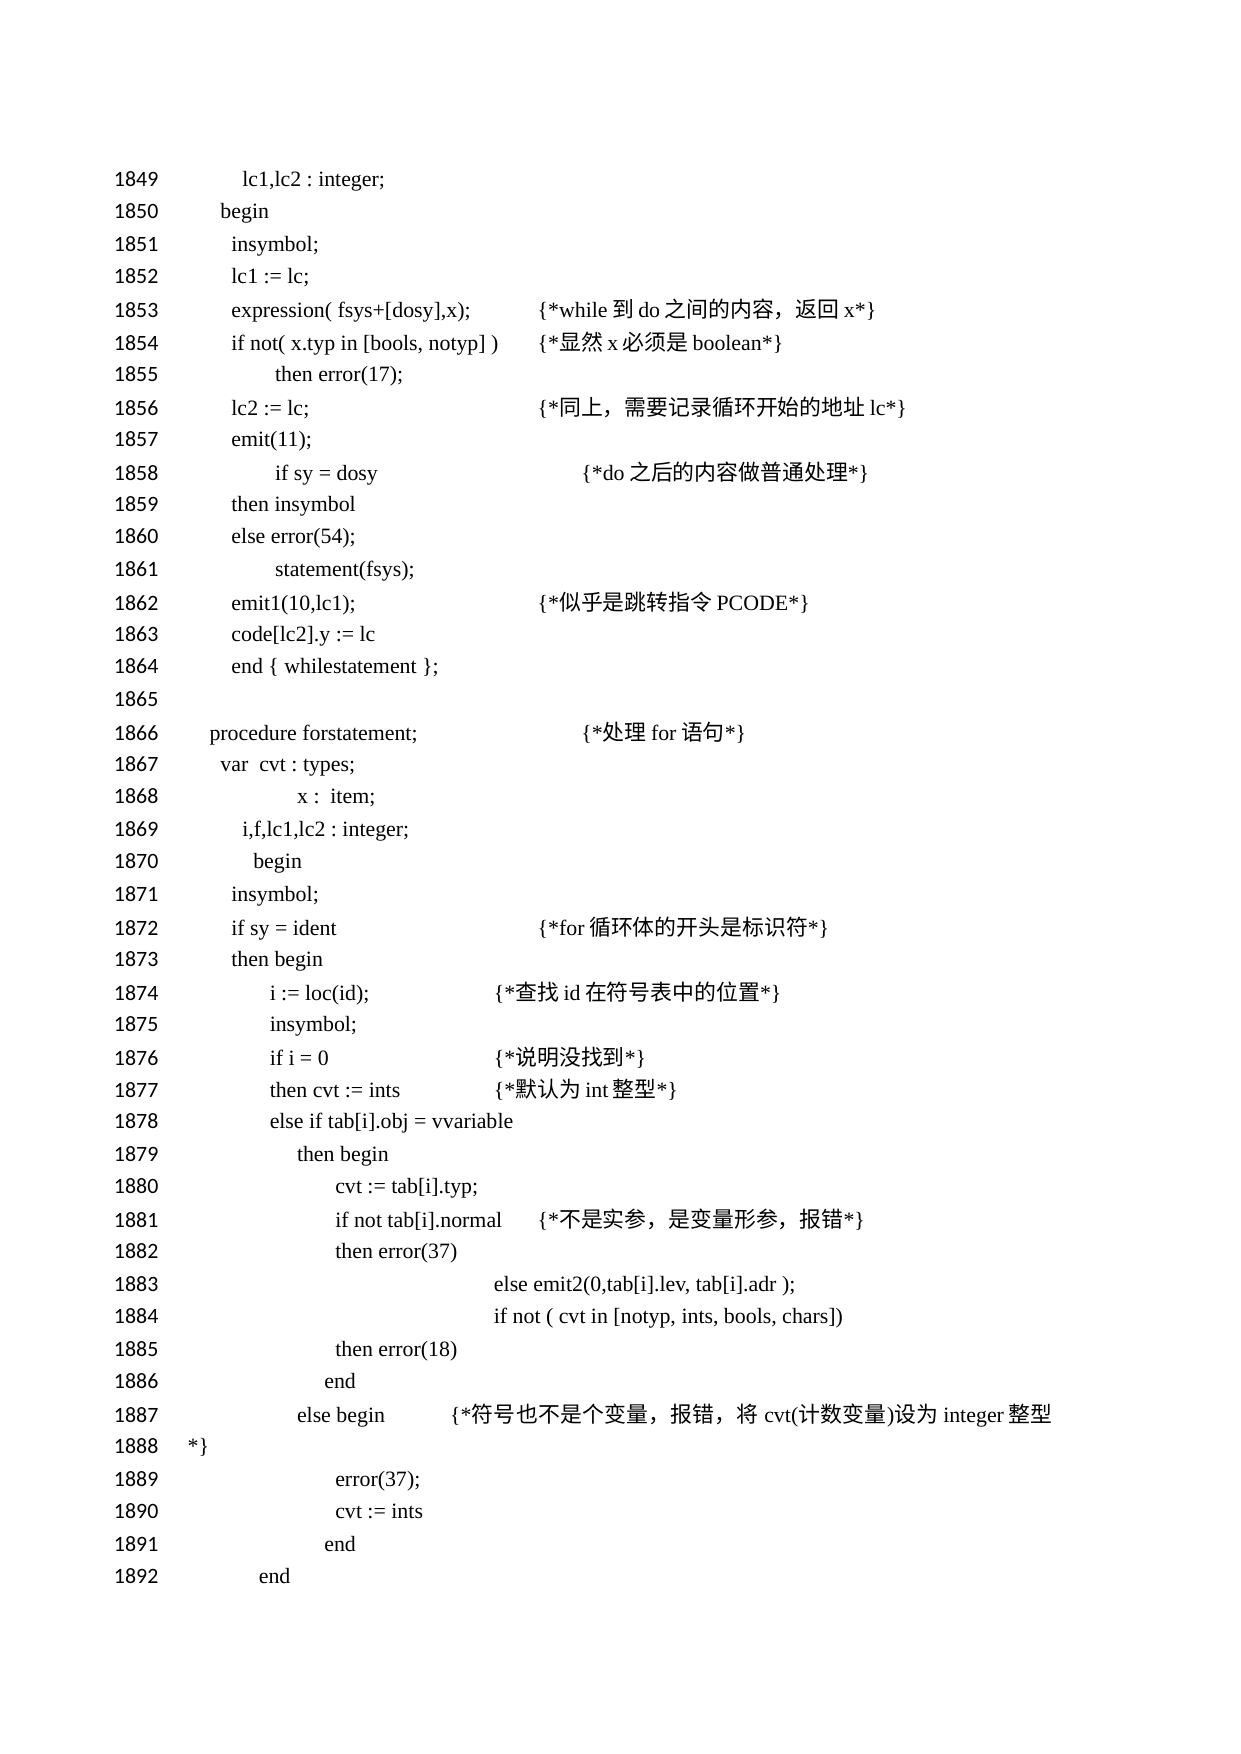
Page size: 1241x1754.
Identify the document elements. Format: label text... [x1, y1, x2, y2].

text lc1 := lc; [187, 259, 1053, 292]
text else if tab[i].obj = vvariable [187, 1104, 1053, 1137]
text end { whilestatement }; [187, 649, 1053, 682]
text i,f,lc1,lc2 : integer; [187, 812, 1053, 844]
text if sy = dosy {*do之后的内容做普通处理*} [187, 454, 1053, 487]
text error(37); [187, 1462, 1053, 1494]
text begin [187, 844, 1053, 877]
text code[lc2].y := lc [187, 617, 1053, 649]
text i := loc(id); {*查找id在符号表中的位置*} [187, 974, 1053, 1007]
text if not ( cvt in [notyp, ints, bools, chars]) [187, 1299, 1053, 1332]
text insymbol; [187, 1007, 1053, 1039]
text insymbol; [187, 227, 1053, 259]
text else error(54); [187, 519, 1053, 552]
text insymbol; [187, 877, 1053, 909]
text x : item; [187, 779, 1053, 812]
text if i = 0 {*说明没找到*} [187, 1039, 1053, 1072]
text then begin [187, 942, 1053, 974]
text end [187, 1559, 1053, 1592]
text lc1,lc2 : integer; [187, 162, 1053, 194]
text expression( fsys+[dosy],x); {*while到do之间的内容，返回x*} [187, 292, 1053, 324]
text then error(17); [187, 357, 1053, 389]
text emit1(10,lc1); {*似乎是跳转指令PCODE*} [187, 584, 1053, 617]
text else begin {*符号也不是个变量，报错，将cvt(计数变量)设为integer整型*} [187, 1397, 1053, 1462]
text then error(37) [187, 1234, 1053, 1267]
text end [187, 1364, 1053, 1397]
text then begin [187, 1137, 1053, 1169]
text else emit2(0,tab[i].lev, tab[i].adr ); [187, 1267, 1053, 1299]
text procedure forstatement; {*处理for语句*} [187, 714, 1053, 747]
text if not( x.typ in [bools, notyp] ) {*显然x必须是boolean*} [187, 324, 1053, 357]
text cvt := ints [187, 1494, 1053, 1527]
text then insymbol [187, 487, 1053, 519]
text if not tab[i].normal {*不是实参，是变量形参，报错*} [187, 1202, 1053, 1234]
text lc2 := lc; {*同上，需要记录循环开始的地址lc*} [187, 389, 1053, 422]
text begin [187, 194, 1053, 227]
text if sy = ident {*for循环体的开头是标识符*} [187, 909, 1053, 942]
text emit(11); [187, 422, 1053, 454]
text var cvt : types; [187, 747, 1053, 779]
text end [187, 1527, 1053, 1559]
text statement(fsys); [187, 552, 1053, 584]
text cvt := tab[i].typ; [187, 1169, 1053, 1202]
text then cvt := ints {*默认为int整型*} [187, 1072, 1053, 1104]
text then error(18) [187, 1332, 1053, 1364]
